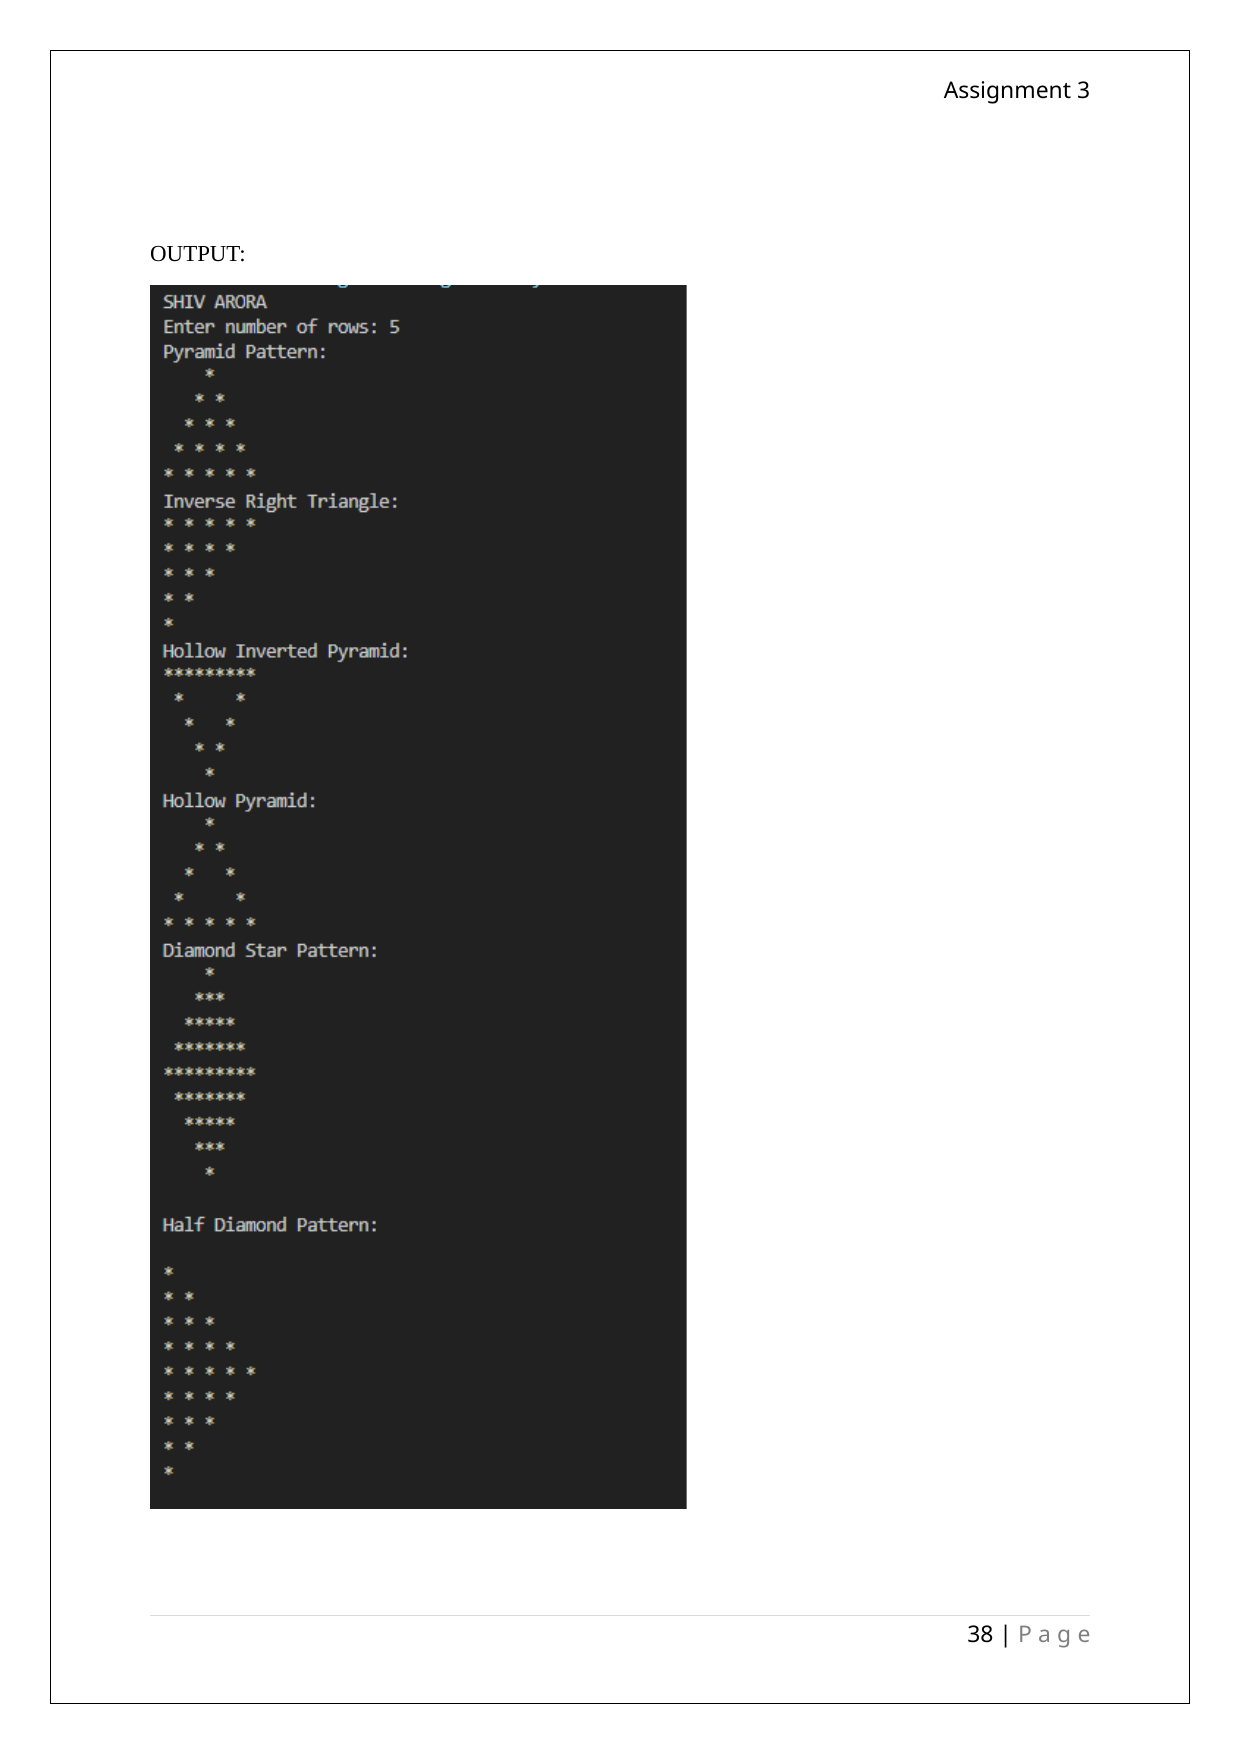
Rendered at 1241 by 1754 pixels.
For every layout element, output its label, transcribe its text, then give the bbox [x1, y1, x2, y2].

picture [150, 285, 687, 1509]
text OUTPUT: [150, 240, 1090, 267]
